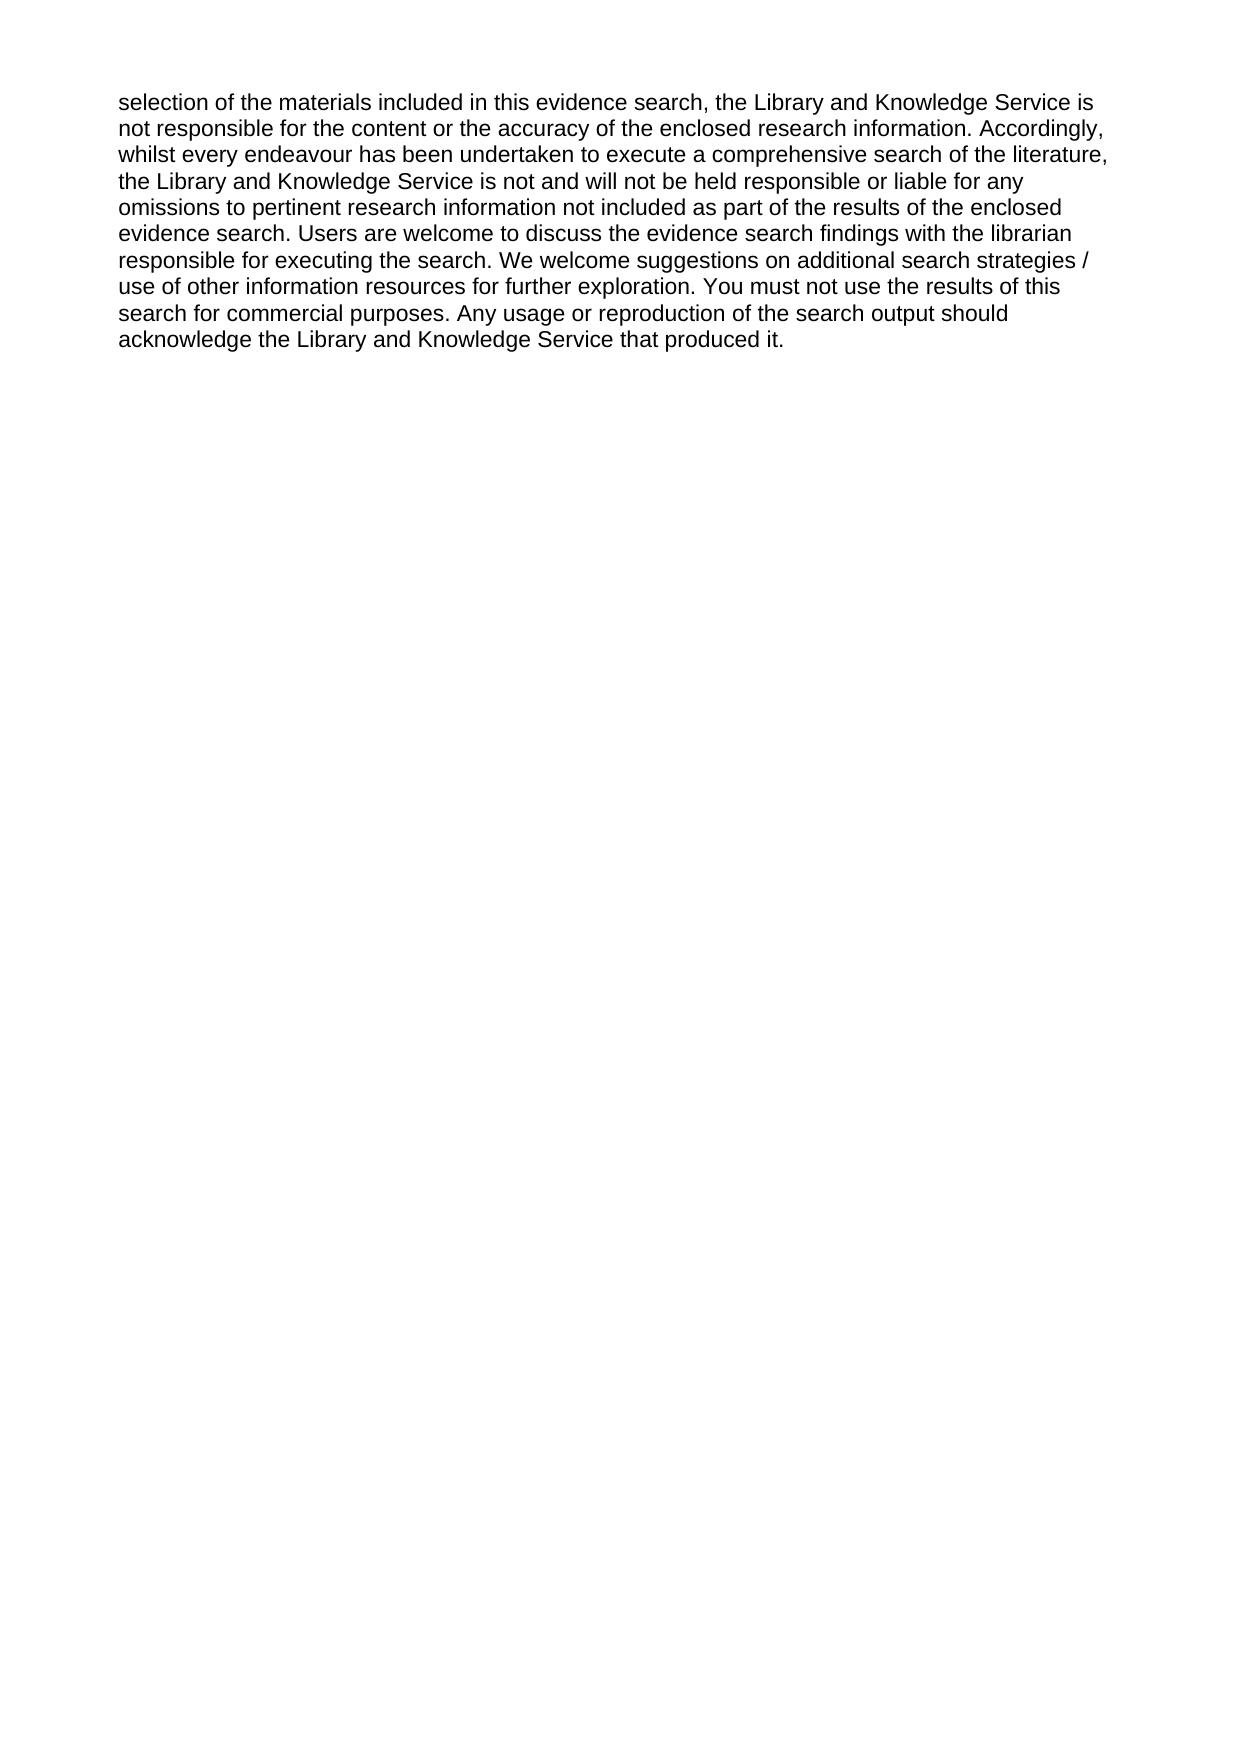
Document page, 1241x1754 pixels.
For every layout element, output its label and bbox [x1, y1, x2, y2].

text [118, 89, 1122, 352]
